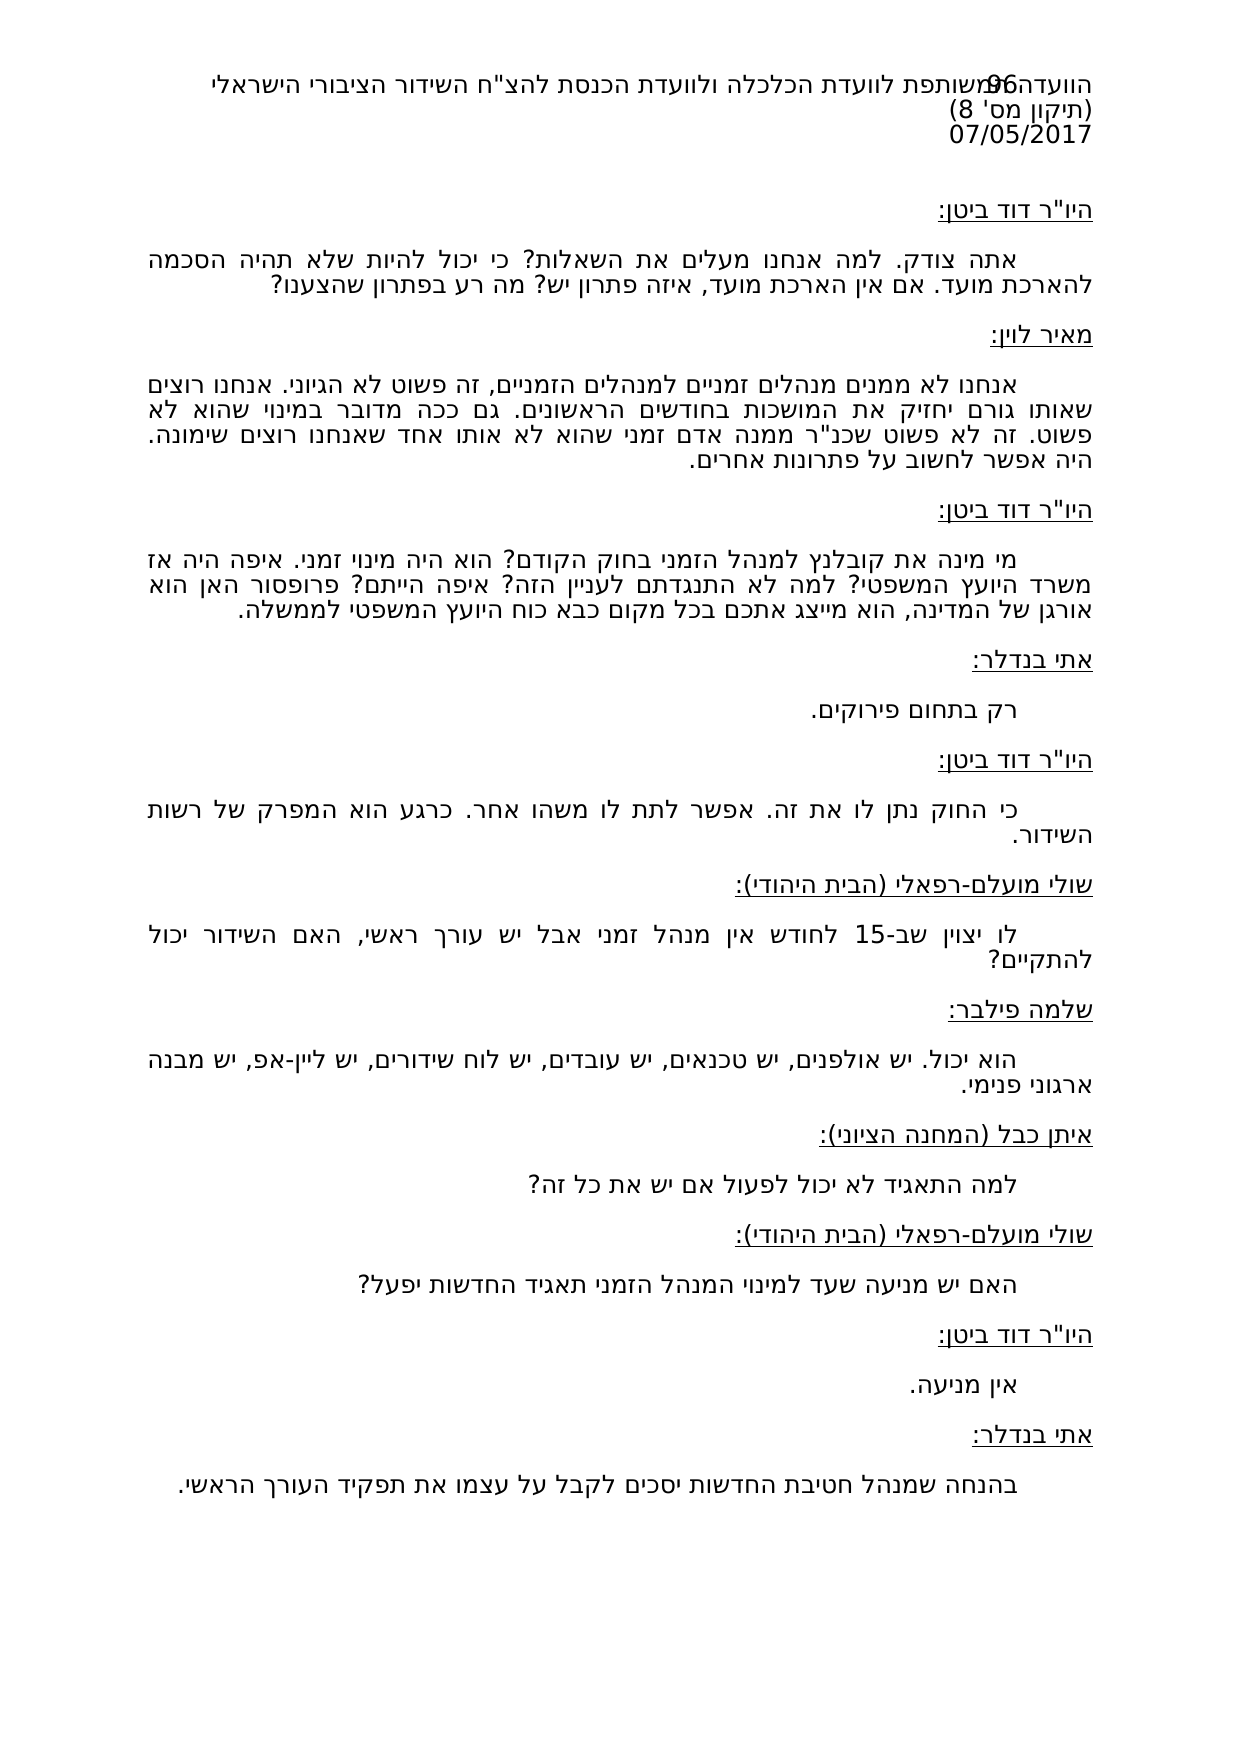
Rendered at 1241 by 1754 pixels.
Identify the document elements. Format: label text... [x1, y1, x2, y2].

text היו"ר דוד ביטן: [147, 749, 1093, 774]
text מאיר לוין: [147, 324, 1093, 349]
text היו"ר דוד ביטן: [147, 199, 1093, 224]
text שולי מועלם-רפאלי (הבית היהודי): [147, 874, 1093, 899]
text כי החוק נתן לו את זה. אפשר לתת לו משהו אחר. כרגע הוא המפרק של רשות השידור. [147, 799, 1093, 849]
text אתי בנדלר: [147, 649, 1093, 674]
text אנחנו לא ממנים מנהלים זמניים למנהלים הזמניים, זה פשוט לא הגיוני. אנחנו רוצים שאותו גורם יחזיק את המושכות בחודשים הראשונים. גם ככה מדובר במינוי שהוא לא פשוט. זה לא פשוט שכנ"ר ממנה אדם זמני שהוא לא אותו אחד שאנחנו רוצים שימונה. היה אפשר לחשוב על פתרונות אחרים. [147, 374, 1093, 474]
text אין מניעה. [147, 1374, 1093, 1399]
text הוא יכול. יש אולפנים, יש טכנאים, יש עובדים, יש לוח שידורים, יש ליין-אפ, יש מבנה ארגוני פנימי. [147, 1049, 1093, 1099]
text אתה צודק. למה אנחנו מעלים את השאלות? כי יכול להיות שלא תהיה הסכמה להארכת מועד. אם אין הארכת מועד, איזה פתרון יש? מה רע בפתרון שהצענו? [147, 249, 1093, 299]
text מי מינה את קובלנץ למנהל הזמני בחוק הקודם? הוא היה מינוי זמני. איפה היה אז משרד היועץ המשפטי? למה לא התנגדתם לעניין הזה? איפה הייתם? פרופסור האן הוא אורגן של המדינה, הוא מייצג אתכם בכל מקום כבא כוח היועץ המשפטי לממשלה. [147, 549, 1093, 624]
text לו יצוין שב-15 לחודש אין מנהל זמני אבל יש עורך ראשי, האם השידור יכול להתקיים? [147, 924, 1093, 974]
text אתי בנדלר: [147, 1424, 1093, 1449]
text האם יש מניעה שעד למינוי המנהל הזמני תאגיד החדשות יפעל? [147, 1274, 1093, 1299]
text שולי מועלם-רפאלי (הבית היהודי): [147, 1224, 1093, 1249]
text בהנחה שמנהל חטיבת החדשות יסכים לקבל על עצמו את תפקיד העורך הראשי. [147, 1474, 1093, 1499]
text רק בתחום פירוקים. [147, 699, 1093, 724]
text היו"ר דוד ביטן: [147, 1324, 1093, 1349]
text איתן כבל (המחנה הציוני): [147, 1124, 1093, 1149]
text שלמה פילבר: [147, 999, 1093, 1024]
text למה התאגיד לא יכול לפעול אם יש את כל זה? [147, 1174, 1093, 1199]
text היו"ר דוד ביטן: [147, 499, 1093, 524]
